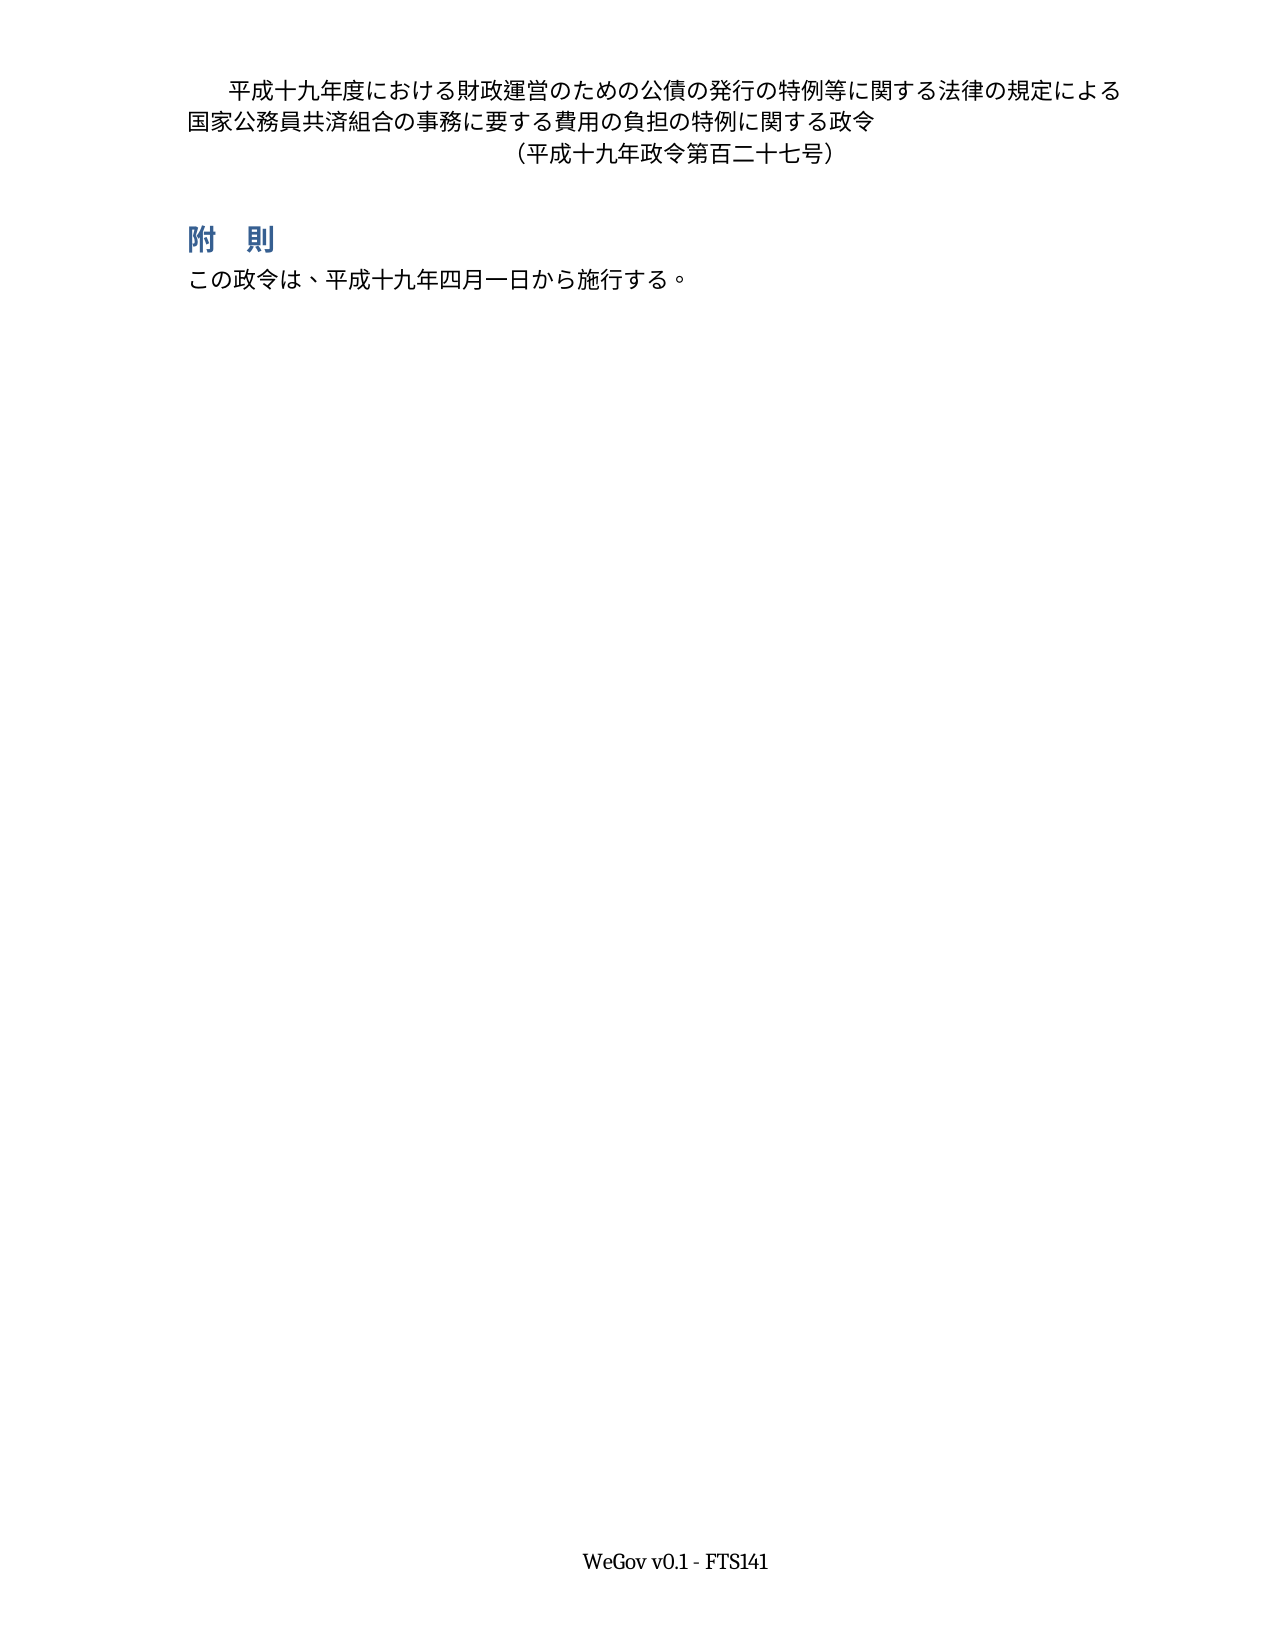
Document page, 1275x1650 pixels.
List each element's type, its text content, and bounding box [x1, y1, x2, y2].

text この政令は、平成十九年四月一日から施行する。 [187, 264, 1087, 296]
subtitle 附 則 [187, 219, 1087, 258]
